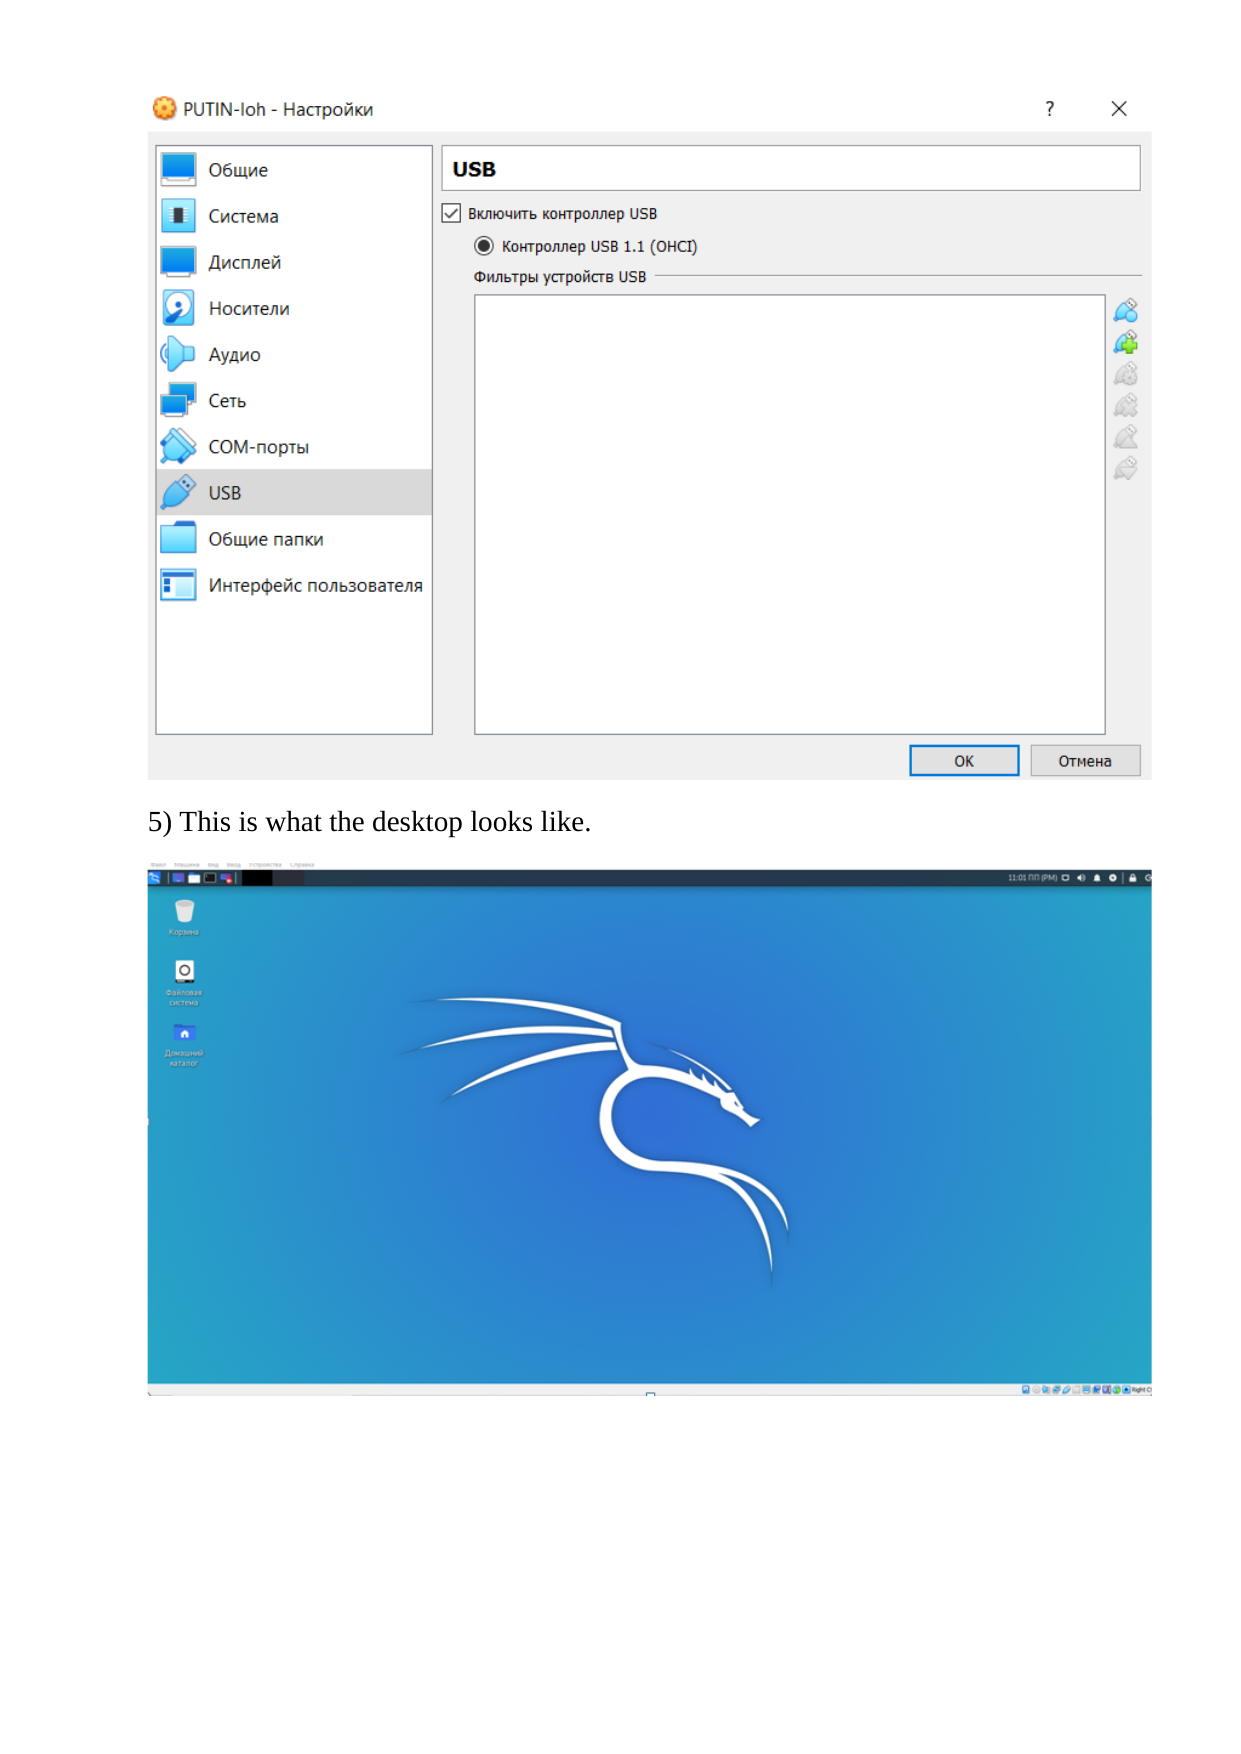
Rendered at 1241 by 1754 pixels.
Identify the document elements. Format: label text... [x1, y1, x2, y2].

picture [147, 863, 1152, 1396]
picture [147, 88, 1152, 780]
text 5) This is what the desktop looks like. [148, 804, 1152, 838]
